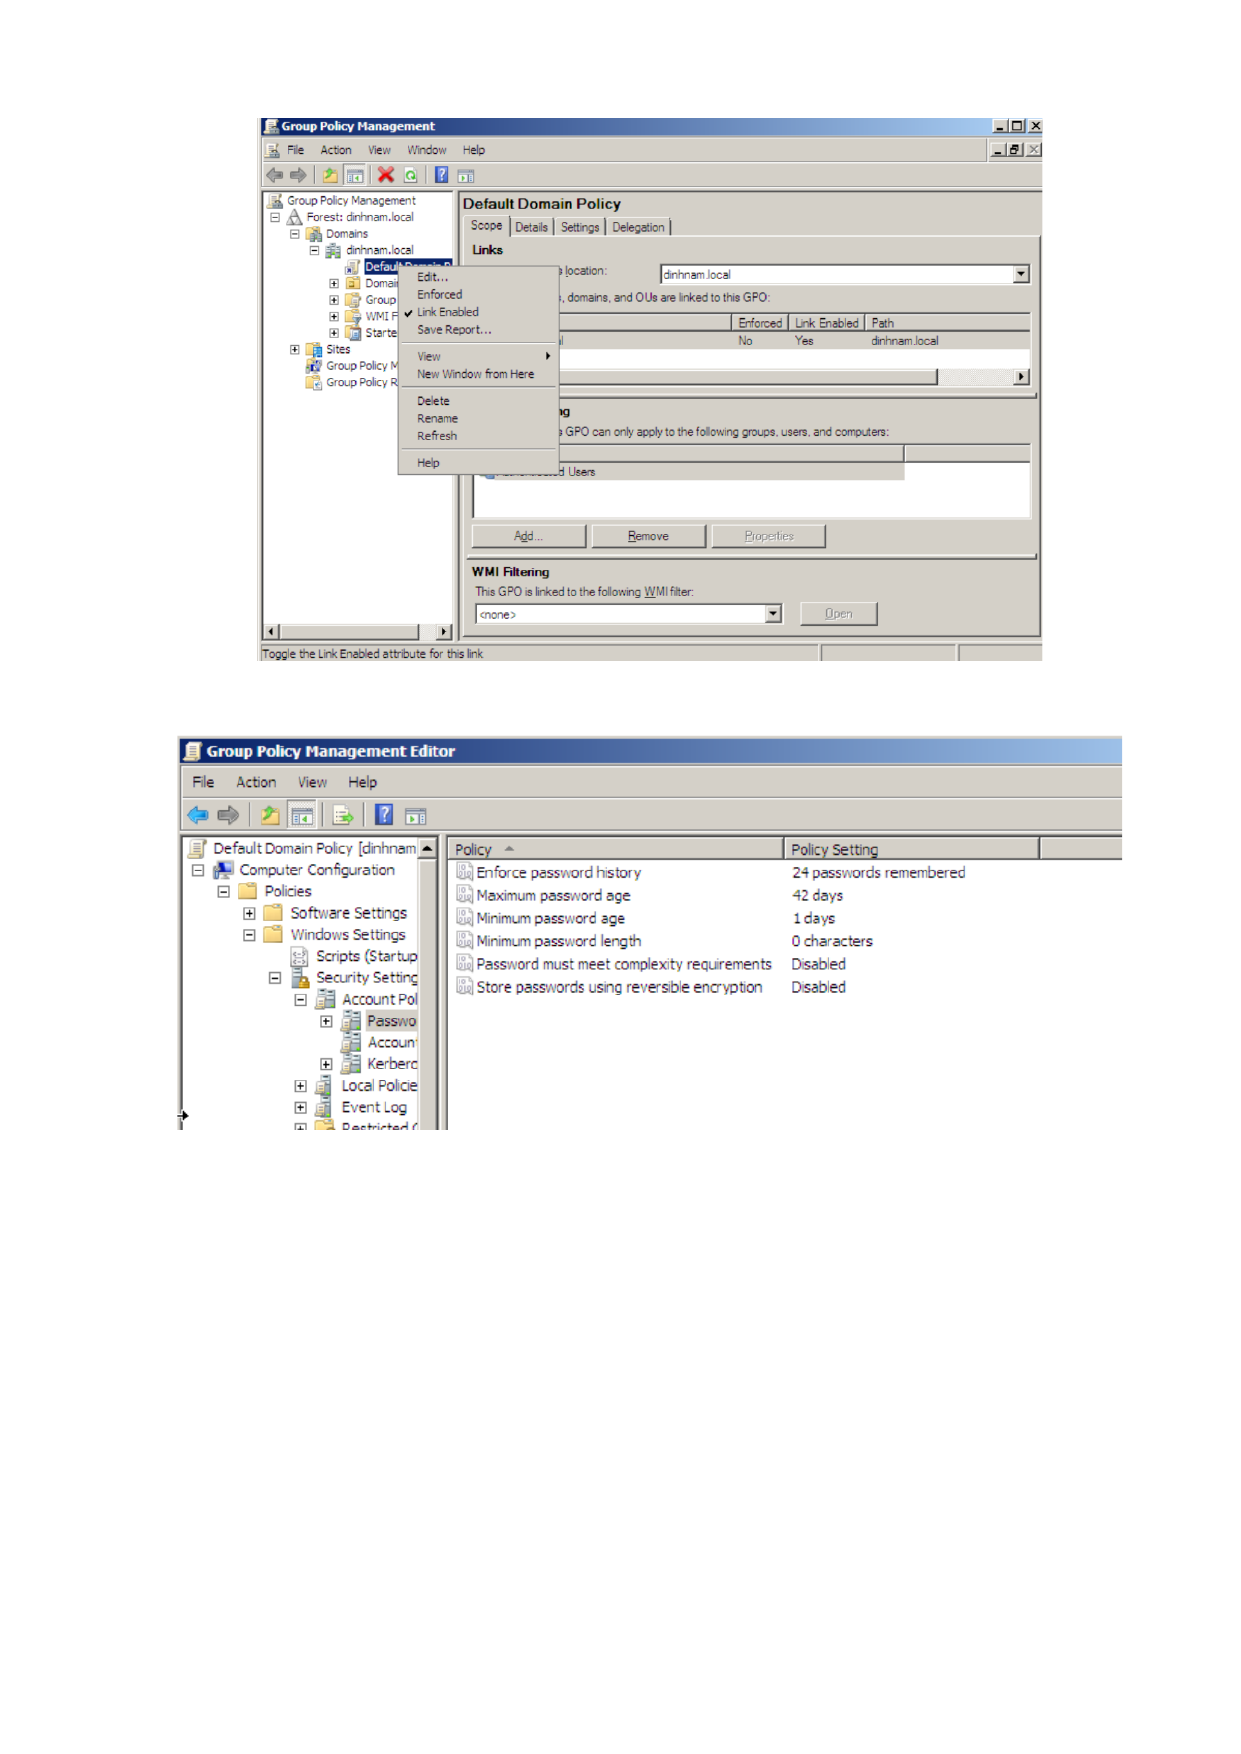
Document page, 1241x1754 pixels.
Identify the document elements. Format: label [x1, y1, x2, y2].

picture [257, 118, 1043, 661]
picture [177, 735, 1123, 1130]
